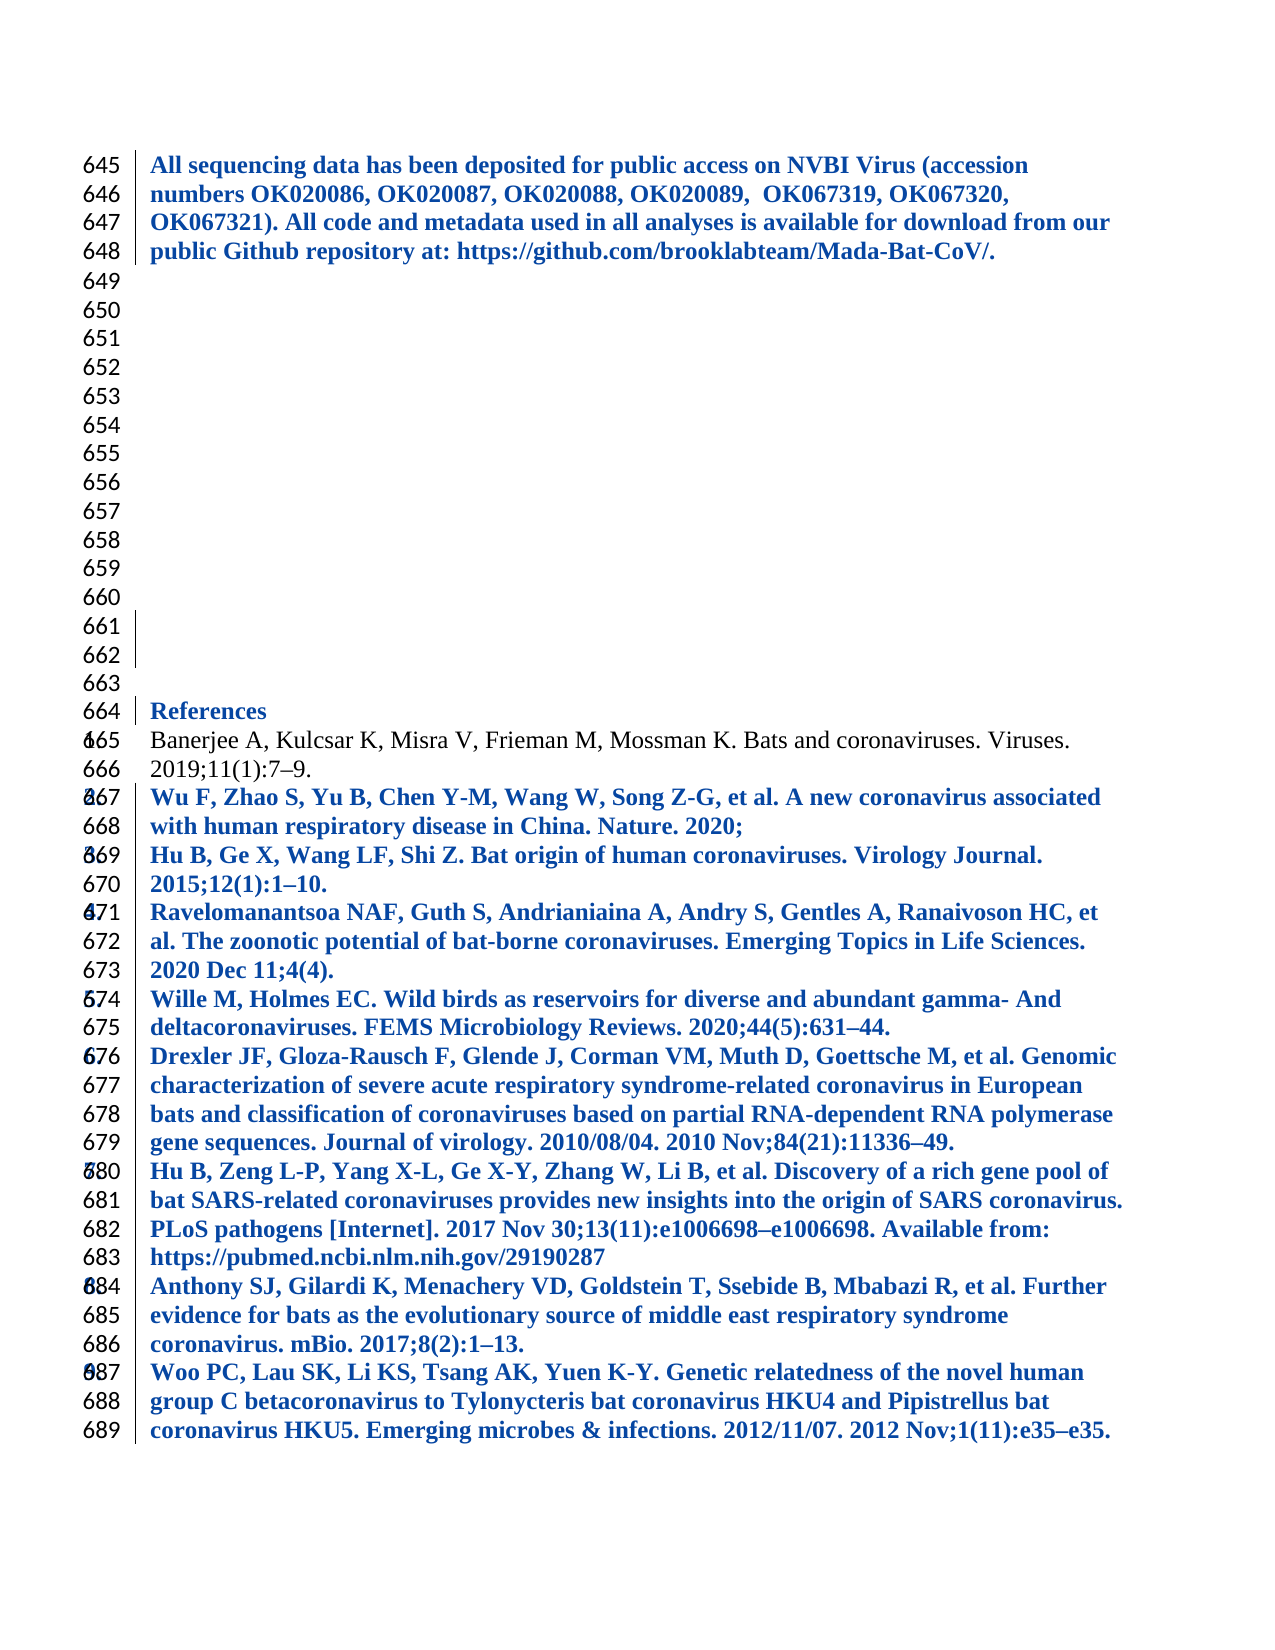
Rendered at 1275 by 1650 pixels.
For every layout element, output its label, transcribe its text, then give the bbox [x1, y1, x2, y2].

text All sequencing data has been deposited for public access on NVBI Virus (accession numbers OK020086, OK020087, OK020088, OK020089, OK067319, OK067320, OK067321). All code and metadata used in all analyses is available for download from our public Github repository at: https://github.com/brooklabteam/Mada-Bat-CoV/. [150, 150, 1125, 265]
text References [150, 696, 1125, 725]
